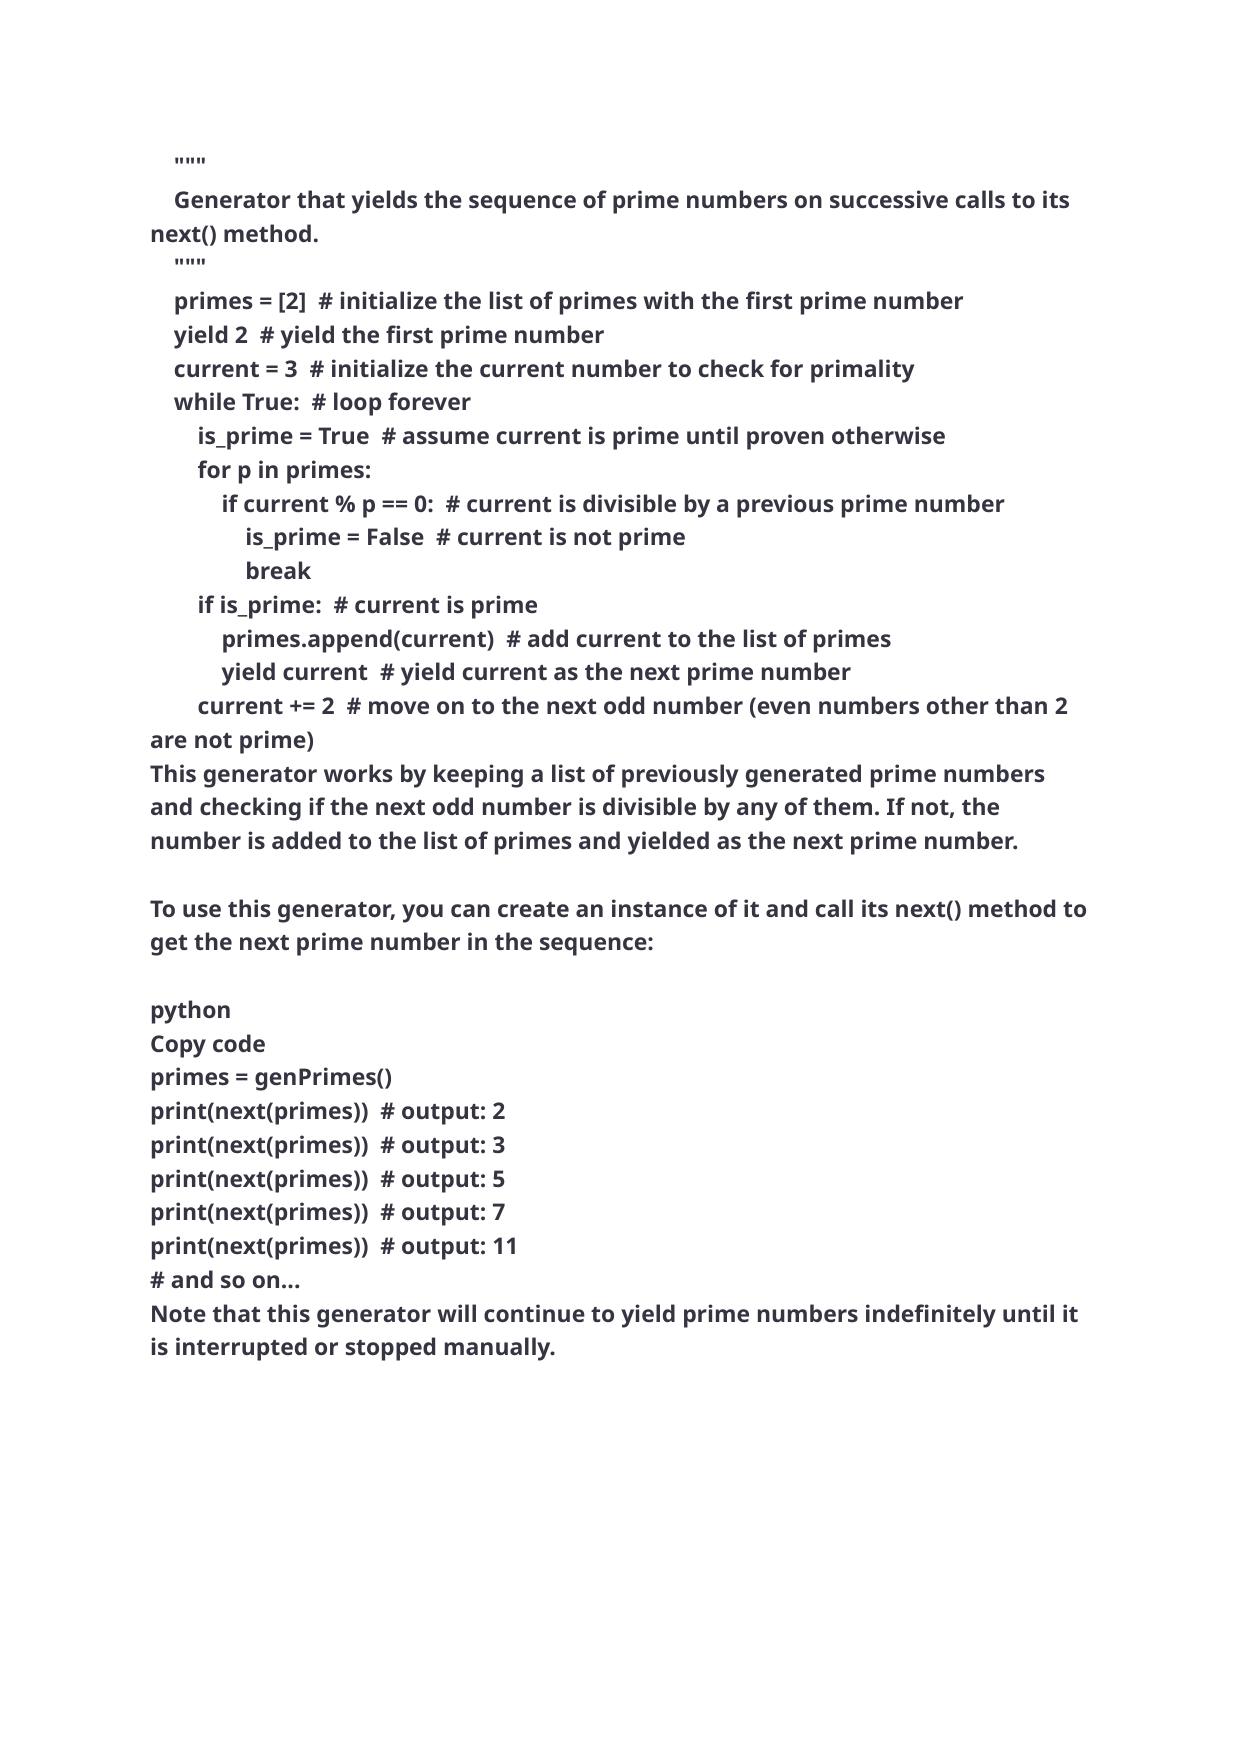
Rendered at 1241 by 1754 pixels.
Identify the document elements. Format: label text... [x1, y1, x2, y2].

text if current % p == 0: # current is divisible by a previous prime number [150, 487, 1090, 519]
text # and so on... [150, 1264, 1090, 1295]
text is_prime = False # current is not prime [150, 521, 1090, 552]
text print(next(primes)) # output: 3 [150, 1129, 1090, 1160]
text primes = genPrimes() [150, 1061, 1090, 1092]
text print(next(primes)) # output: 2 [150, 1095, 1090, 1126]
text current = 3 # initialize the current number to check for primality [150, 352, 1090, 384]
text while True: # loop forever [150, 386, 1090, 417]
text primes.append(current) # add current to the list of primes [150, 622, 1090, 654]
text yield 2 # yield the first prime number [150, 319, 1090, 350]
text Note that this generator will continue to yield prime numbers indefinitely until it is interrupted or stopped manually. [150, 1297, 1090, 1362]
text primes = [2] # initialize the list of primes with the first prime number [150, 285, 1090, 316]
text """ [150, 150, 1090, 181]
text Copy code [150, 1027, 1090, 1059]
text if is_prime: # current is prime [150, 589, 1090, 620]
text print(next(primes)) # output: 11 [150, 1230, 1090, 1261]
text yield current # yield current as the next prime number [150, 656, 1090, 687]
text print(next(primes)) # output: 5 [150, 1162, 1090, 1194]
text break [150, 555, 1090, 586]
text current += 2 # move on to the next odd number (even numbers other than 2 are not prime) [150, 690, 1090, 755]
text This generator works by keeping a list of previously generated prime numbers and checking if the next odd number is divisible by any of them. If not, the number is added to the list of primes and yielded as the next prime number. [150, 757, 1090, 856]
text Generator that yields the sequence of prime numbers on successive calls to its next() method. [150, 184, 1090, 249]
text for p in primes: [150, 454, 1090, 485]
text python [150, 994, 1090, 1025]
text To use this generator, you can create an instance of it and call its next() method to get the next prime number in the sequence: [150, 892, 1090, 957]
text is_prime = True # assume current is prime until proven otherwise [150, 420, 1090, 451]
text """ [150, 251, 1090, 282]
text print(next(primes)) # output: 7 [150, 1196, 1090, 1227]
